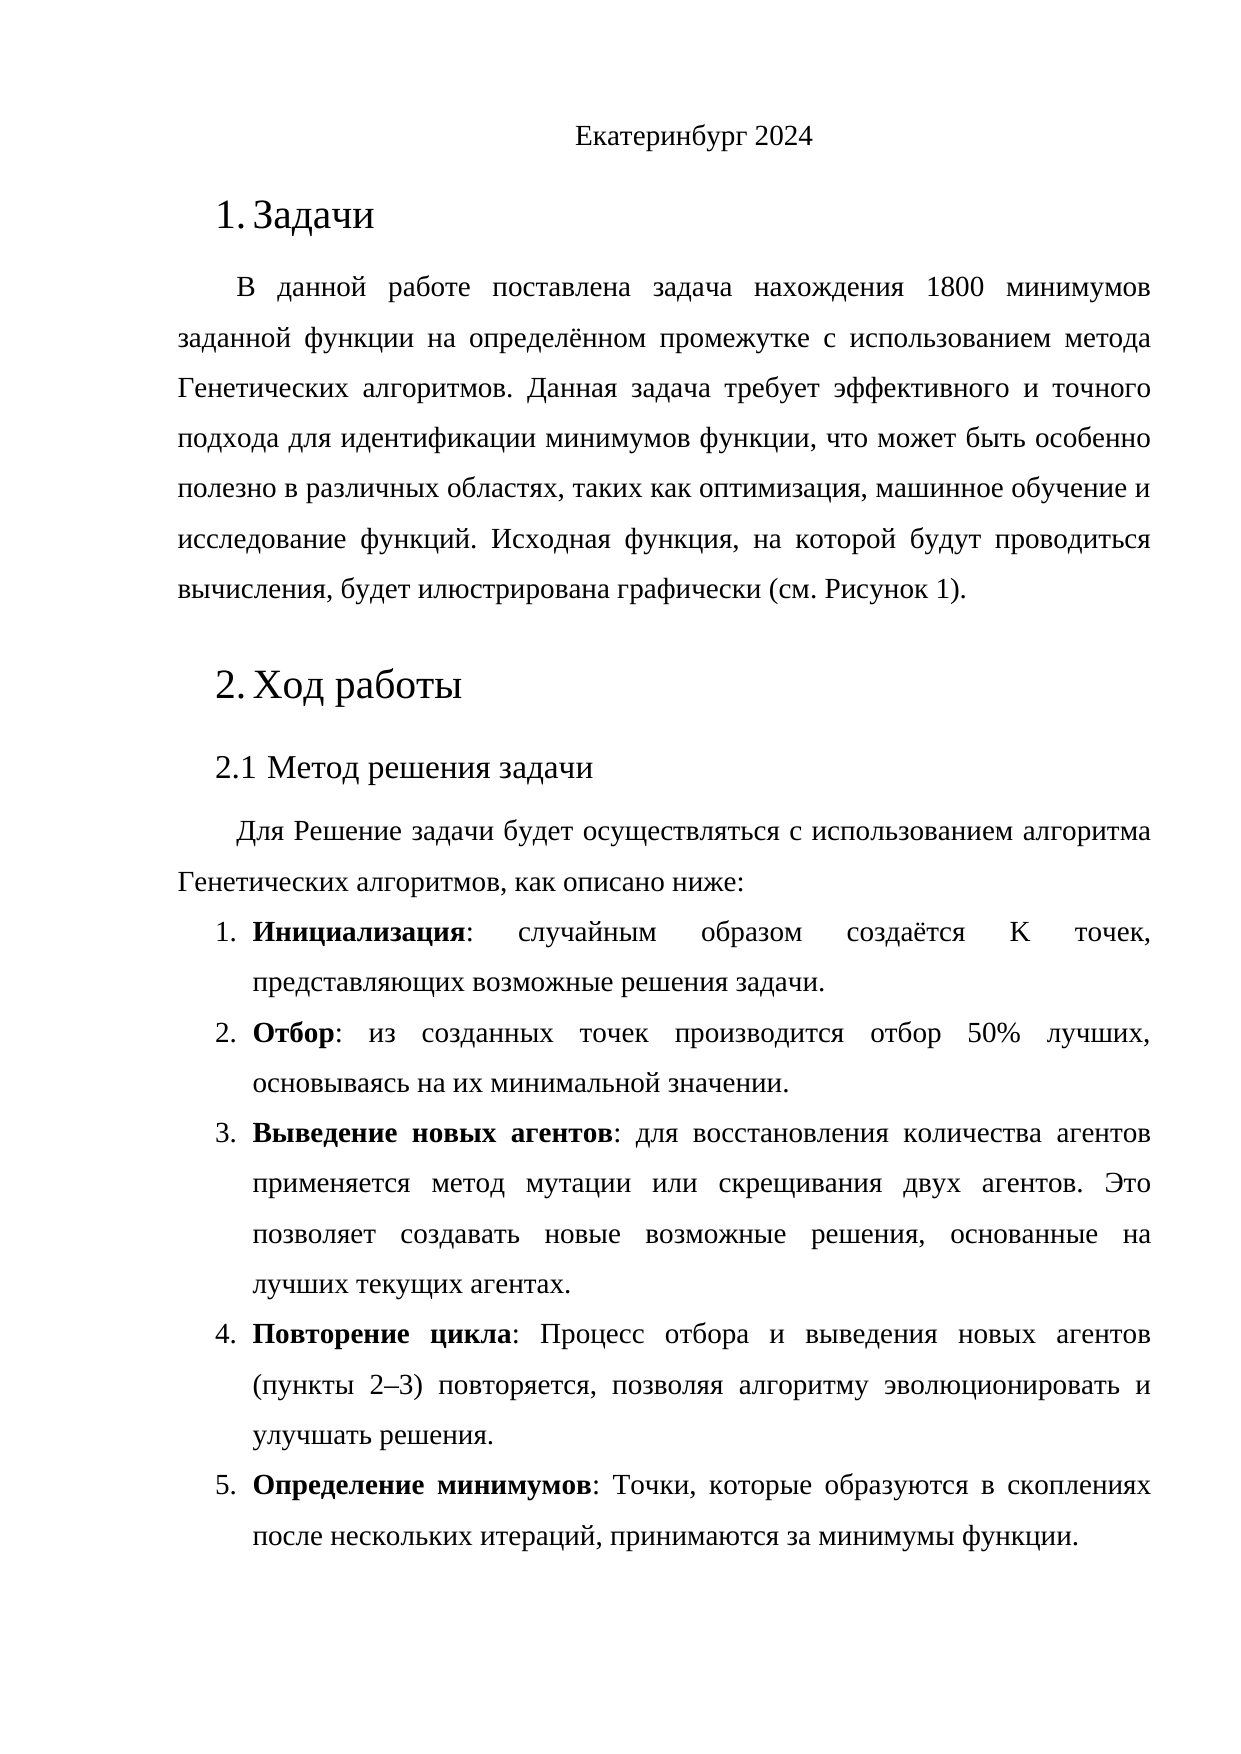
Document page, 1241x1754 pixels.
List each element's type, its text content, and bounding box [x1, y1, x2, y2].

text Для Решение задачи будет осуществляться с использованием алгоритма Генетических алгоритмов, как описано ниже: [177, 813, 1152, 897]
list Инициализация: случайным образом создаётся K точек, представляющих возможные решения задачи. [215, 914, 1152, 998]
list Определение минимумов: Точки, которые образуются в скоплениях после нескольких итераций, принимаются за минимумы функции. [215, 1467, 1152, 1551]
subtitle Метод решения задачи [215, 748, 1152, 786]
subtitle Ход работы [215, 659, 1152, 707]
list Отбор: из созданных точек производится отбор 50% лучших, основываясь на их минимальной значении. [215, 1015, 1152, 1098]
text Екатеринбург 2024 [177, 118, 1152, 152]
text В данной работе поставлена задача нахождения 1800 минимумов заданной функции на определённом промежутке с использованием метода Генетических алгоритмов. Данная задача требует эффективного и точного подхода для идентификации минимумов функции, что может быть особенно полезно в различных областях, таких как оптимизация, машинное обучение и исследование функций. Исходная функция, на которой будут проводиться вычисления, будет илюстрирована графически (см. Рисунок 1). [177, 269, 1152, 605]
list Выведение новых агентов: для восстановления количества агентов применяется метод мутации или скрещивания двух агентов. Это позволяет создавать новые возможные решения, основанные на лучших текущих агентах. [215, 1115, 1152, 1300]
list Повторение цикла: Процесс отбора и выведения новых агентов (пункты 2–3) повторяется, позволяя алгоритму эволюционировать и улучшать решения. [215, 1317, 1152, 1451]
subtitle Задачи [215, 189, 1152, 237]
